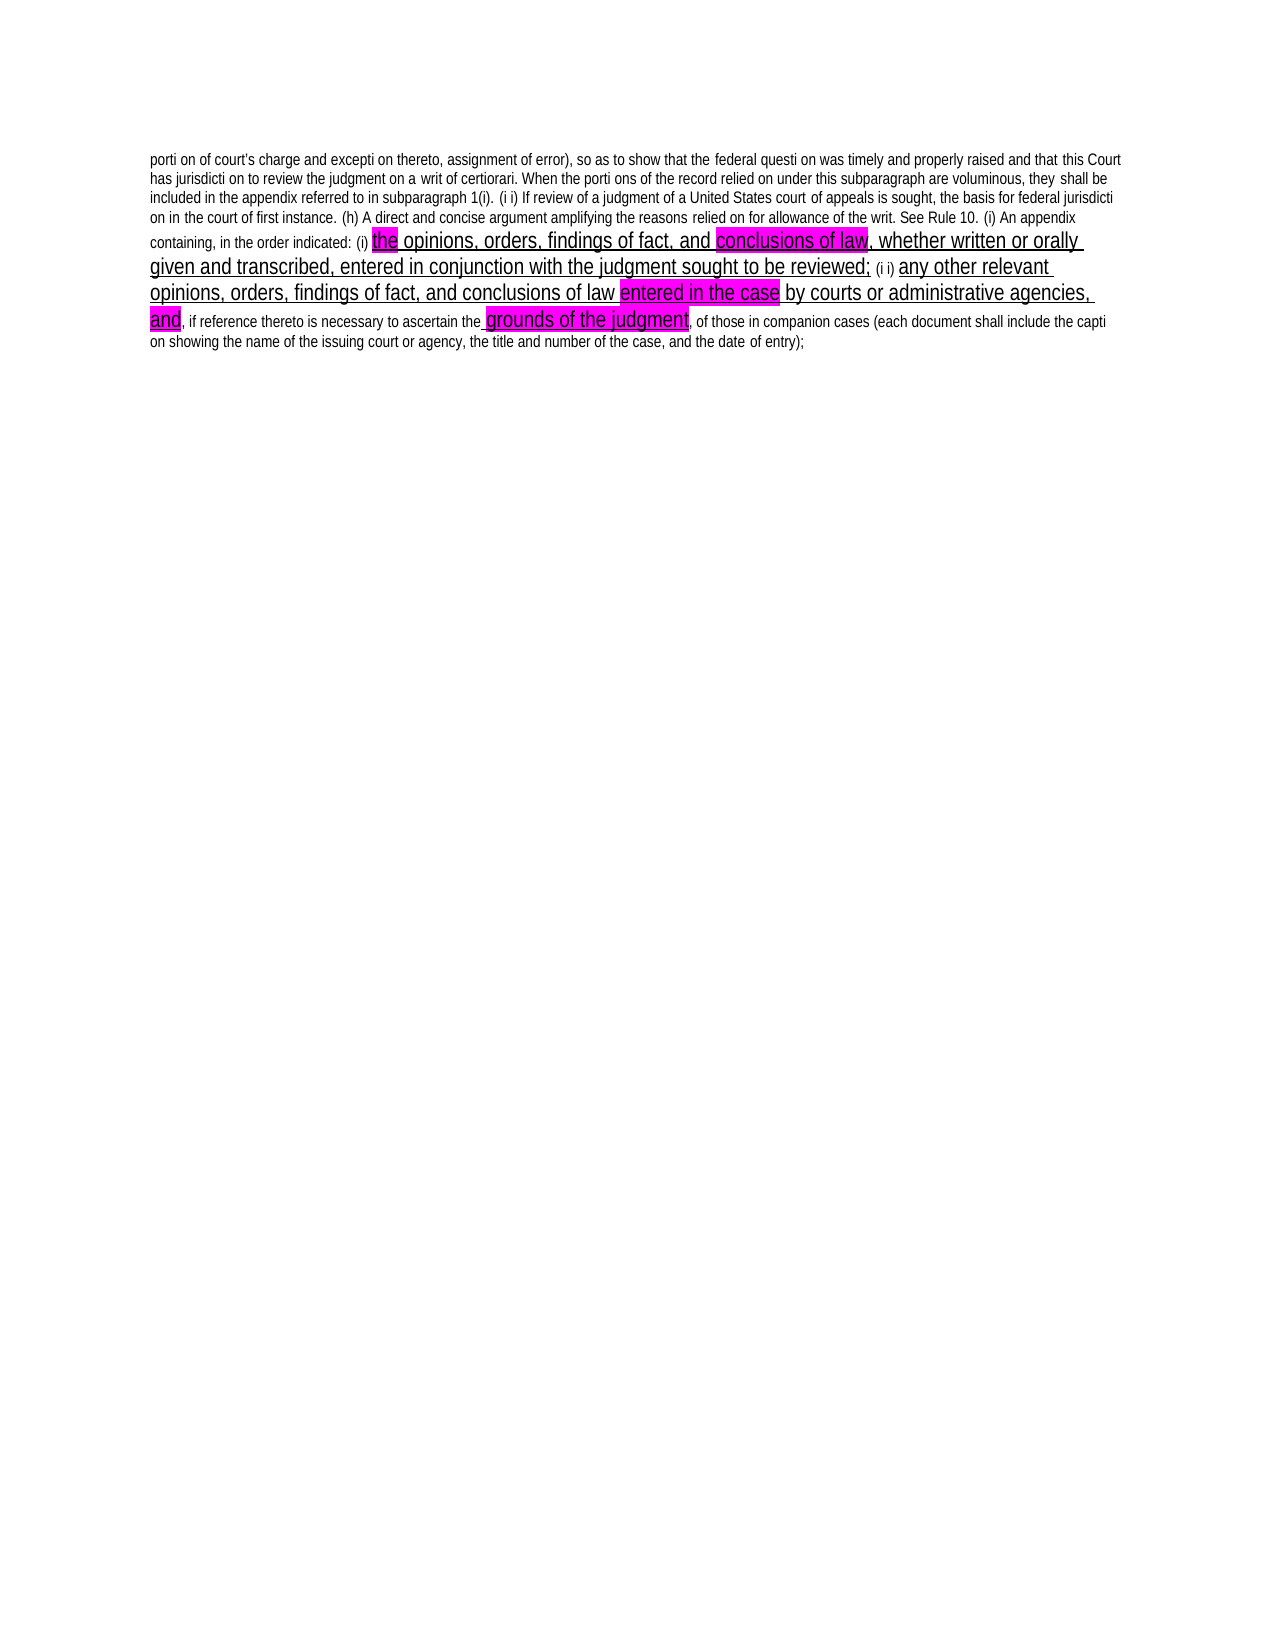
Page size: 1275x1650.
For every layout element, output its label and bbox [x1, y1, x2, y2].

text [150, 150, 1125, 351]
